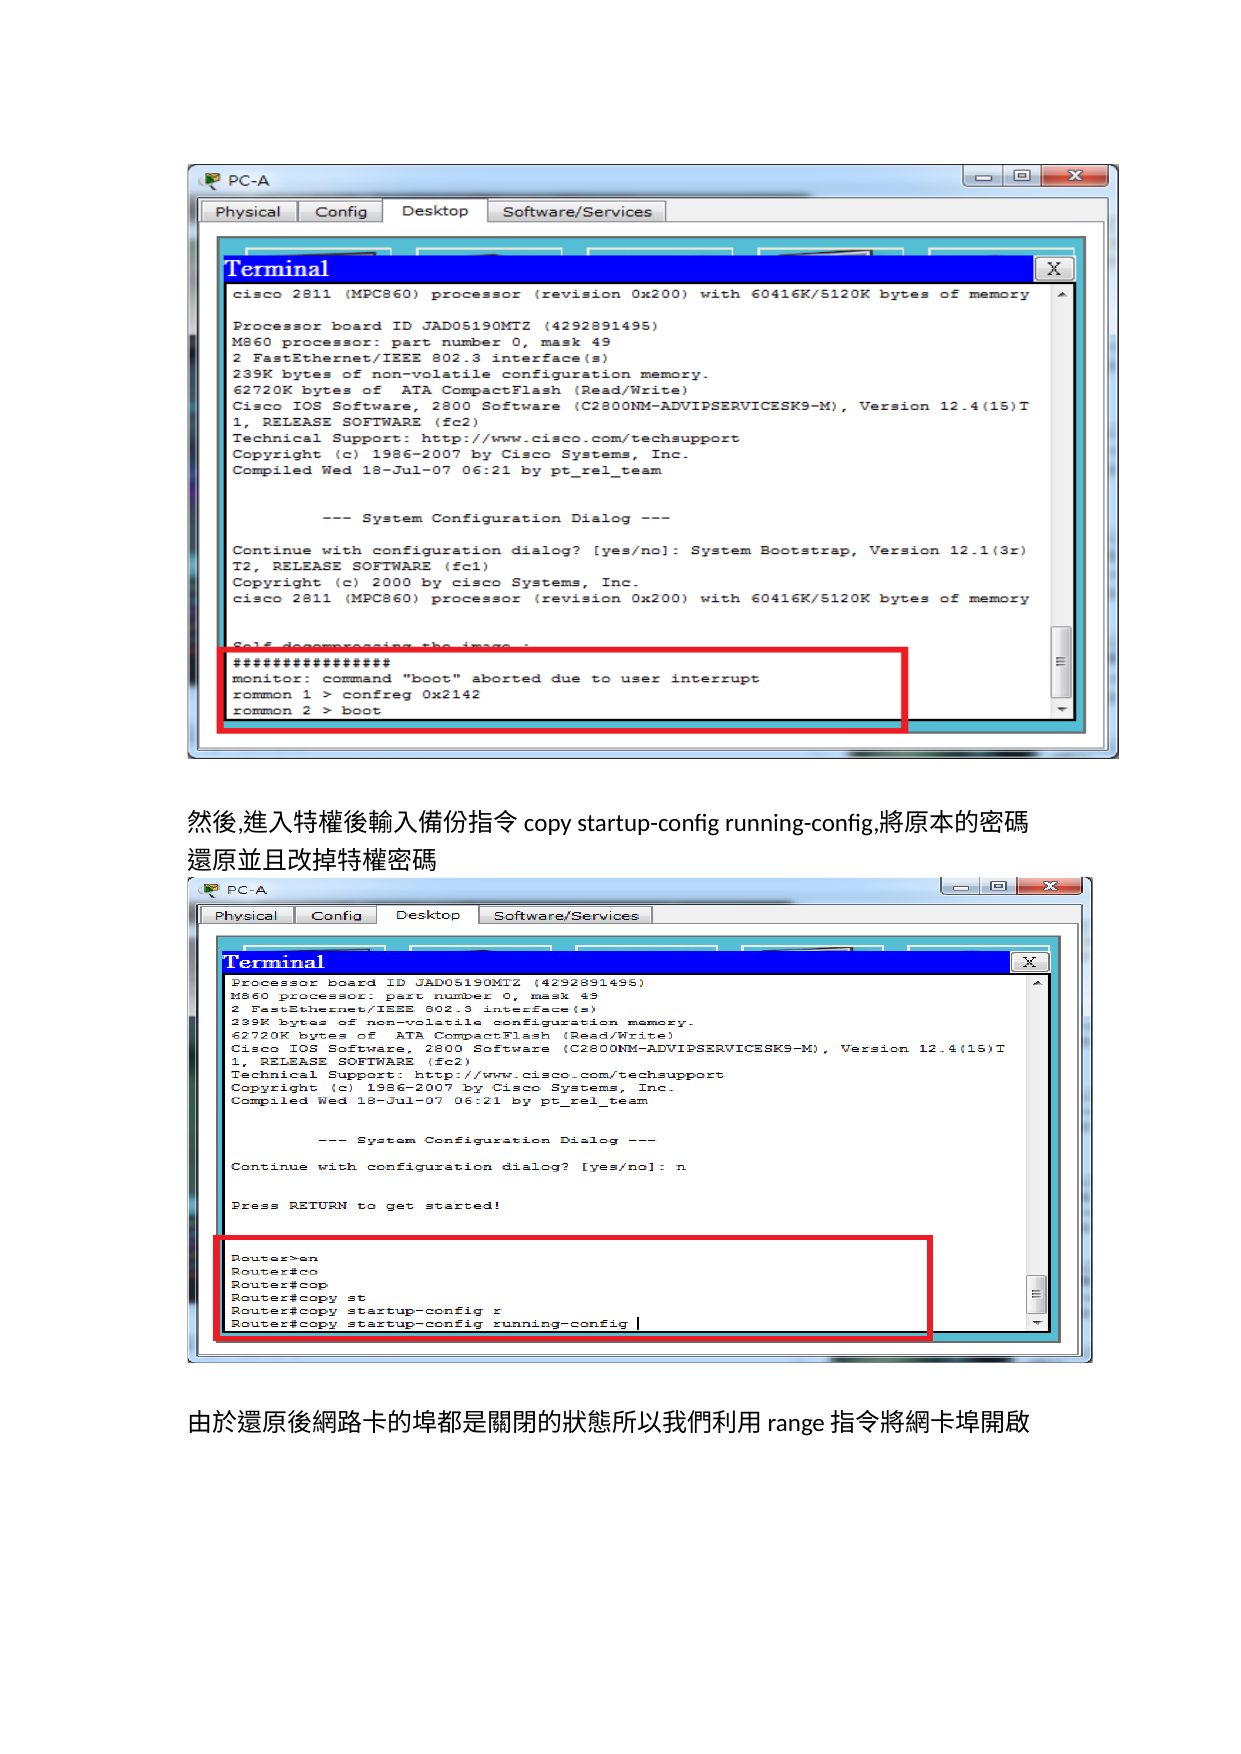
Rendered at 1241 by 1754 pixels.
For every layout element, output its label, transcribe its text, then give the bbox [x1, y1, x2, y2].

picture [187, 877, 1093, 1363]
text 由於還原後網路卡的埠都是關閉的狀態所以我們利用range指令將網卡埠開啟 [187, 1402, 1053, 1439]
text 然後,進入特權後輸入備份指令copy startup-config running-config,將原本的密碼還原並且改掉特權密碼 [187, 802, 1053, 877]
picture [187, 164, 1119, 759]
